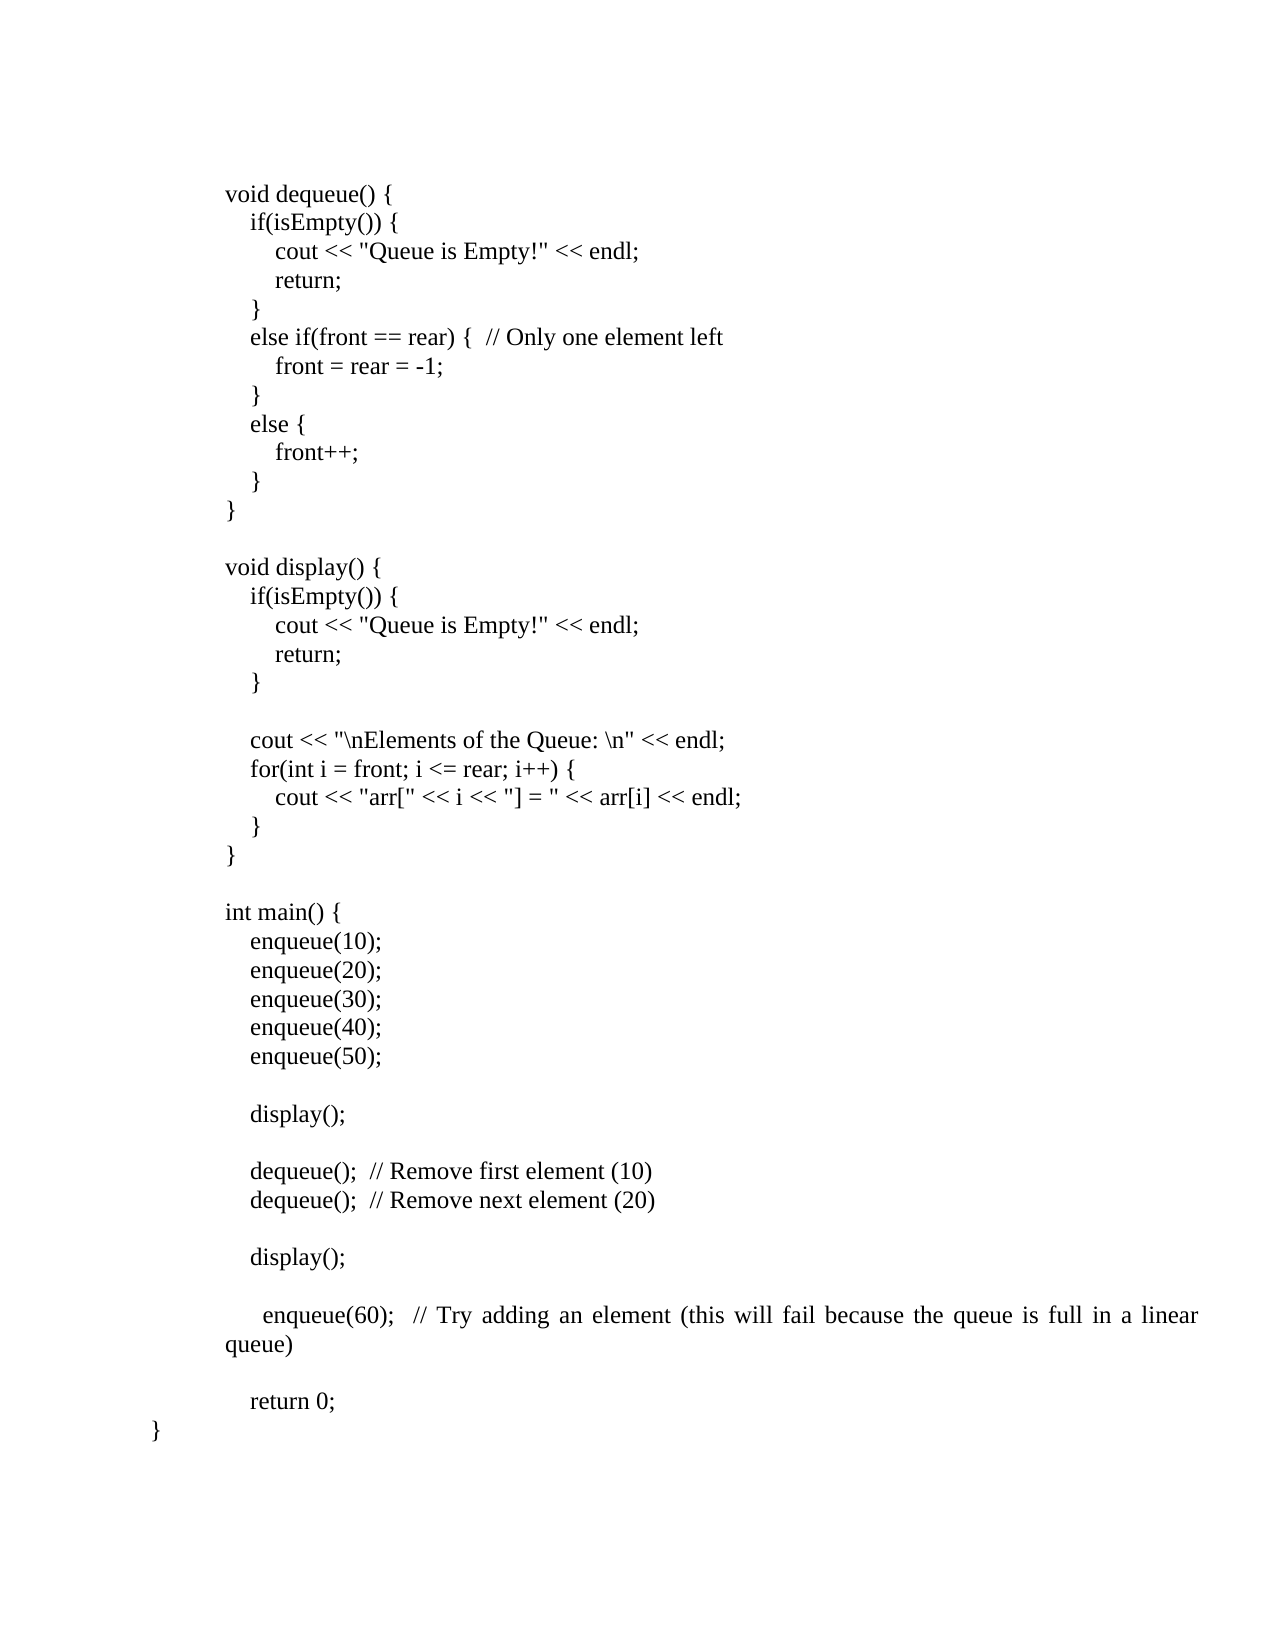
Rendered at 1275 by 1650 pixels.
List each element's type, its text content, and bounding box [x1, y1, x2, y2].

text cout << "Queue is Empty!" << endl; [150, 610, 1125, 639]
text display(); [150, 1099, 1125, 1127]
text else if(front == rear) { // Only one element left [150, 322, 1125, 351]
text } [150, 466, 1125, 495]
text for(int i = front; i <= rear; i++) { [150, 754, 1125, 782]
text } [150, 811, 1125, 840]
text cout << "arr[" << i << "] = " << arr[i] << endl; [150, 782, 1125, 811]
text enqueue(40); [150, 1012, 1125, 1041]
text } [150, 840, 1125, 869]
text return; [150, 265, 1125, 294]
text } [150, 1415, 1200, 1444]
text front++; [150, 437, 1125, 466]
text dequeue(); // Remove next element (20) [150, 1185, 1125, 1214]
text enqueue(60); // Try adding an element (this will fail because the queue is full in a linear queue) [150, 1300, 1125, 1357]
text enqueue(20); [150, 955, 1125, 984]
text cout << "\nElements of the Queue: \n" << endl; [150, 725, 1125, 754]
text enqueue(50); [150, 1041, 1125, 1070]
text int main() { [150, 897, 1125, 926]
text void dequeue() { [150, 179, 1125, 207]
text else { [150, 409, 1125, 437]
text display(); [150, 1242, 1125, 1271]
text return 0; [150, 1386, 1125, 1415]
text dequeue(); // Remove first element (10) [150, 1156, 1125, 1185]
text void display() { [150, 552, 1125, 581]
text cout << "Queue is Empty!" << endl; [150, 236, 1125, 265]
text front = rear = -1; [150, 351, 1125, 380]
text } [150, 380, 1125, 409]
text return; [150, 639, 1125, 667]
text } [150, 294, 1125, 322]
text enqueue(30); [150, 984, 1125, 1012]
text enqueue(10); [150, 926, 1125, 955]
text if(isEmpty()) { [150, 581, 1125, 610]
text if(isEmpty()) { [150, 207, 1125, 236]
text } [150, 667, 1125, 696]
text } [150, 495, 1125, 524]
